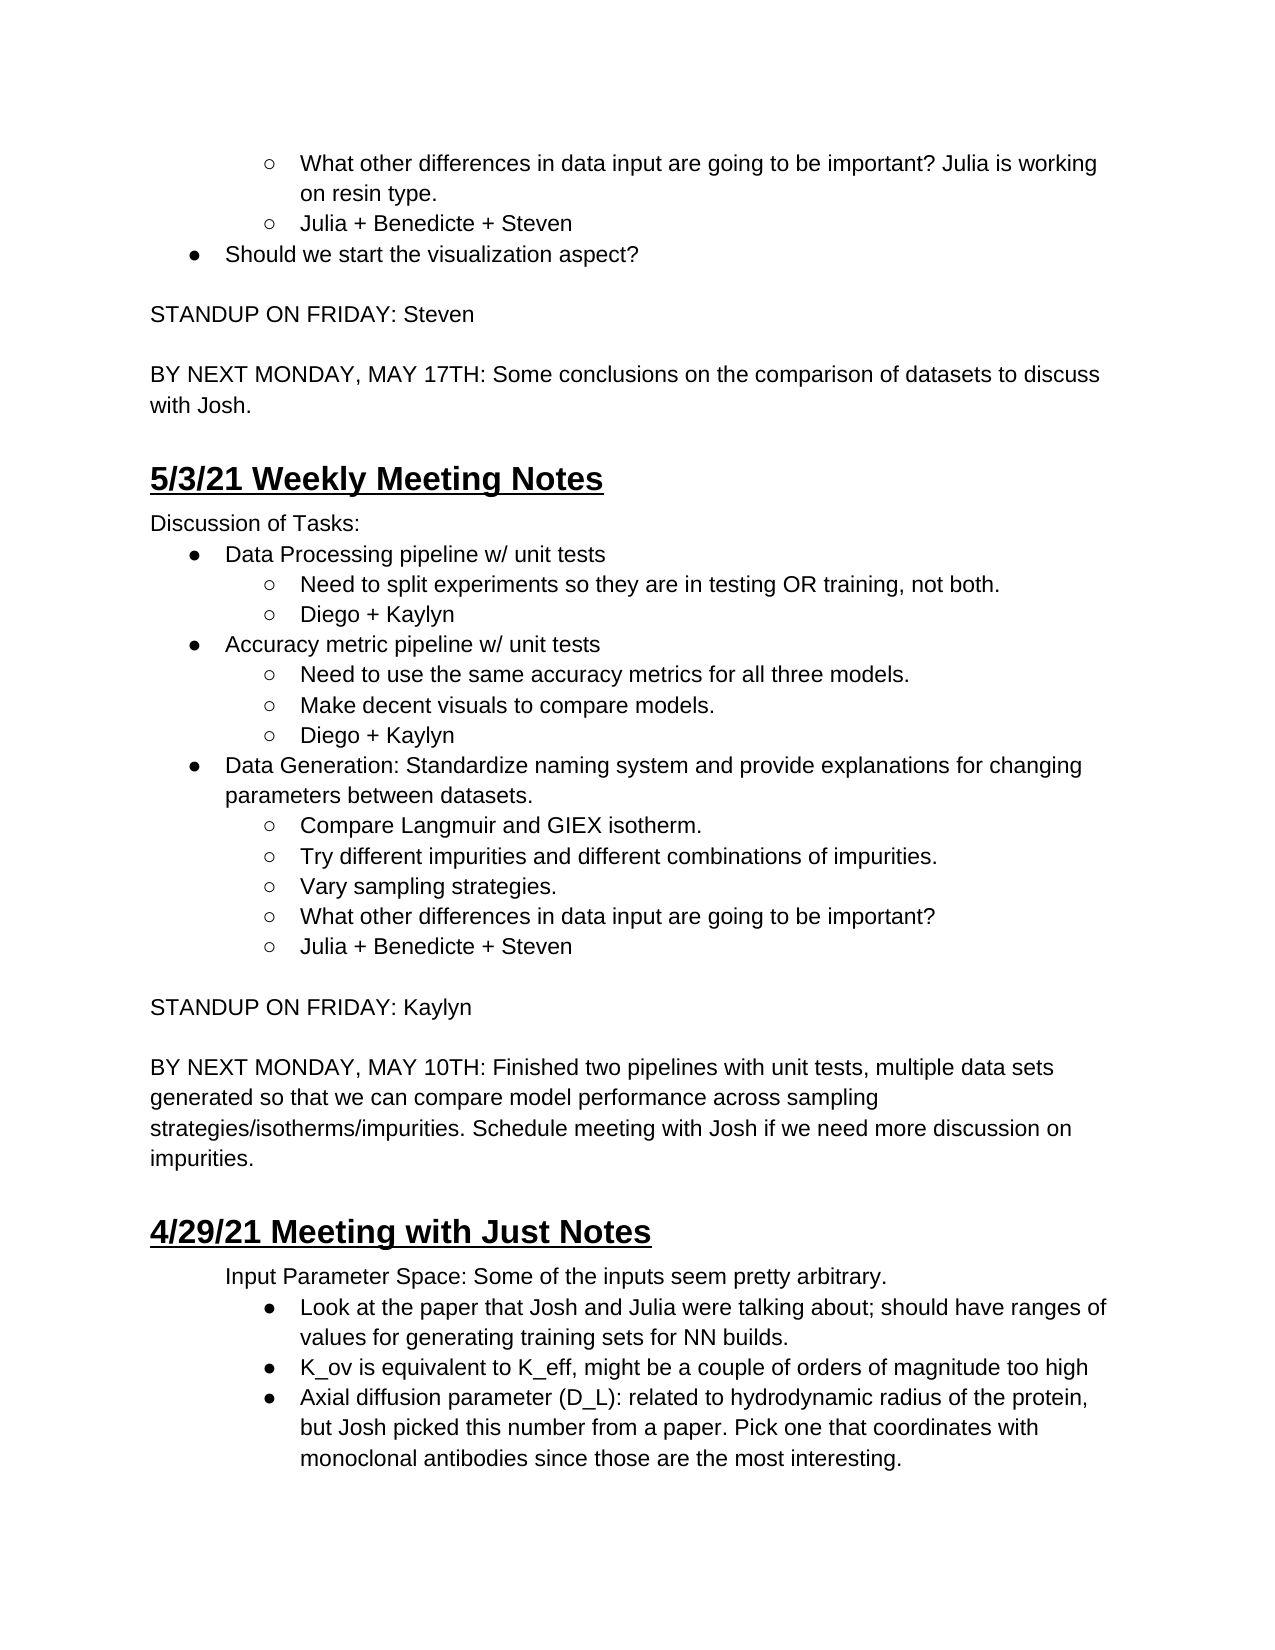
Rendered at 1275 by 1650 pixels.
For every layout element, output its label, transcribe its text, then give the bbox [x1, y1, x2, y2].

list Data Processing pipeline w/ unit tests [187, 541, 1125, 567]
list What other differences in data input are going to be important? Julia is working on resin type. [262, 150, 1125, 207]
subtitle 5/3/21 Weekly Meeting Notes [150, 459, 1125, 498]
text STANDUP ON FRIDAY: Kaylyn [150, 994, 1125, 1020]
list Look at the paper that Josh and Julia were talking about; should have ranges of values for generating training sets for NN builds. [262, 1293, 1125, 1350]
list Make decent visuals to compare models. [262, 692, 1125, 718]
list Vary sampling strategies. [262, 873, 1125, 899]
list Diego + Kaylyn [262, 601, 1125, 627]
list Axial diffusion parameter (D_L): related to hydrodynamic radius of the protein, but Josh picked this number from a paper. Pick one that coordinates with monoclonal antibodies since those are the most interesting. [262, 1384, 1125, 1471]
list Need to split experiments so they are in testing OR training, not both. [262, 571, 1125, 597]
text STANDUP ON FRIDAY: Steven [150, 301, 1125, 327]
subtitle 4/29/21 Meeting with Just Notes [150, 1212, 1125, 1251]
list Julia + Benedicte + Steven [262, 210, 1125, 237]
text BY NEXT MONDAY, MAY 10TH: Finished two pipelines with unit tests, multiple data sets generated so that we can compare model performance across sampling strategies/isotherms/impurities. Schedule meeting with Josh if we need more discussion on impurities. [150, 1054, 1125, 1171]
list Diego + Kaylyn [262, 722, 1125, 748]
list Accuracy metric pipeline w/ unit tests [187, 631, 1125, 657]
text Discussion of Tasks: [150, 510, 1125, 537]
text Input Parameter Space: Some of the inputs seem pretty arbitrary. [150, 1263, 1125, 1290]
list Should we start the visualization aspect? [187, 241, 1125, 267]
list What other differences in data input are going to be important? [262, 903, 1125, 929]
list Try different impurities and different combinations of impurities. [262, 843, 1125, 869]
list K_ov is equivalent to K_eff, might be a couple of orders of magnitude too high [262, 1354, 1125, 1380]
list Need to use the same accuracy metrics for all three models. [262, 661, 1125, 688]
list Data Generation: Standardize naming system and provide explanations for changing parameters between datasets. [187, 752, 1125, 808]
text BY NEXT MONDAY, MAY 17TH: Some conclusions on the comparison of datasets to discuss with Josh. [150, 361, 1125, 418]
list Compare Langmuir and GIEX isotherm. [262, 812, 1125, 839]
list Julia + Benedicte + Steven [262, 933, 1125, 990]
